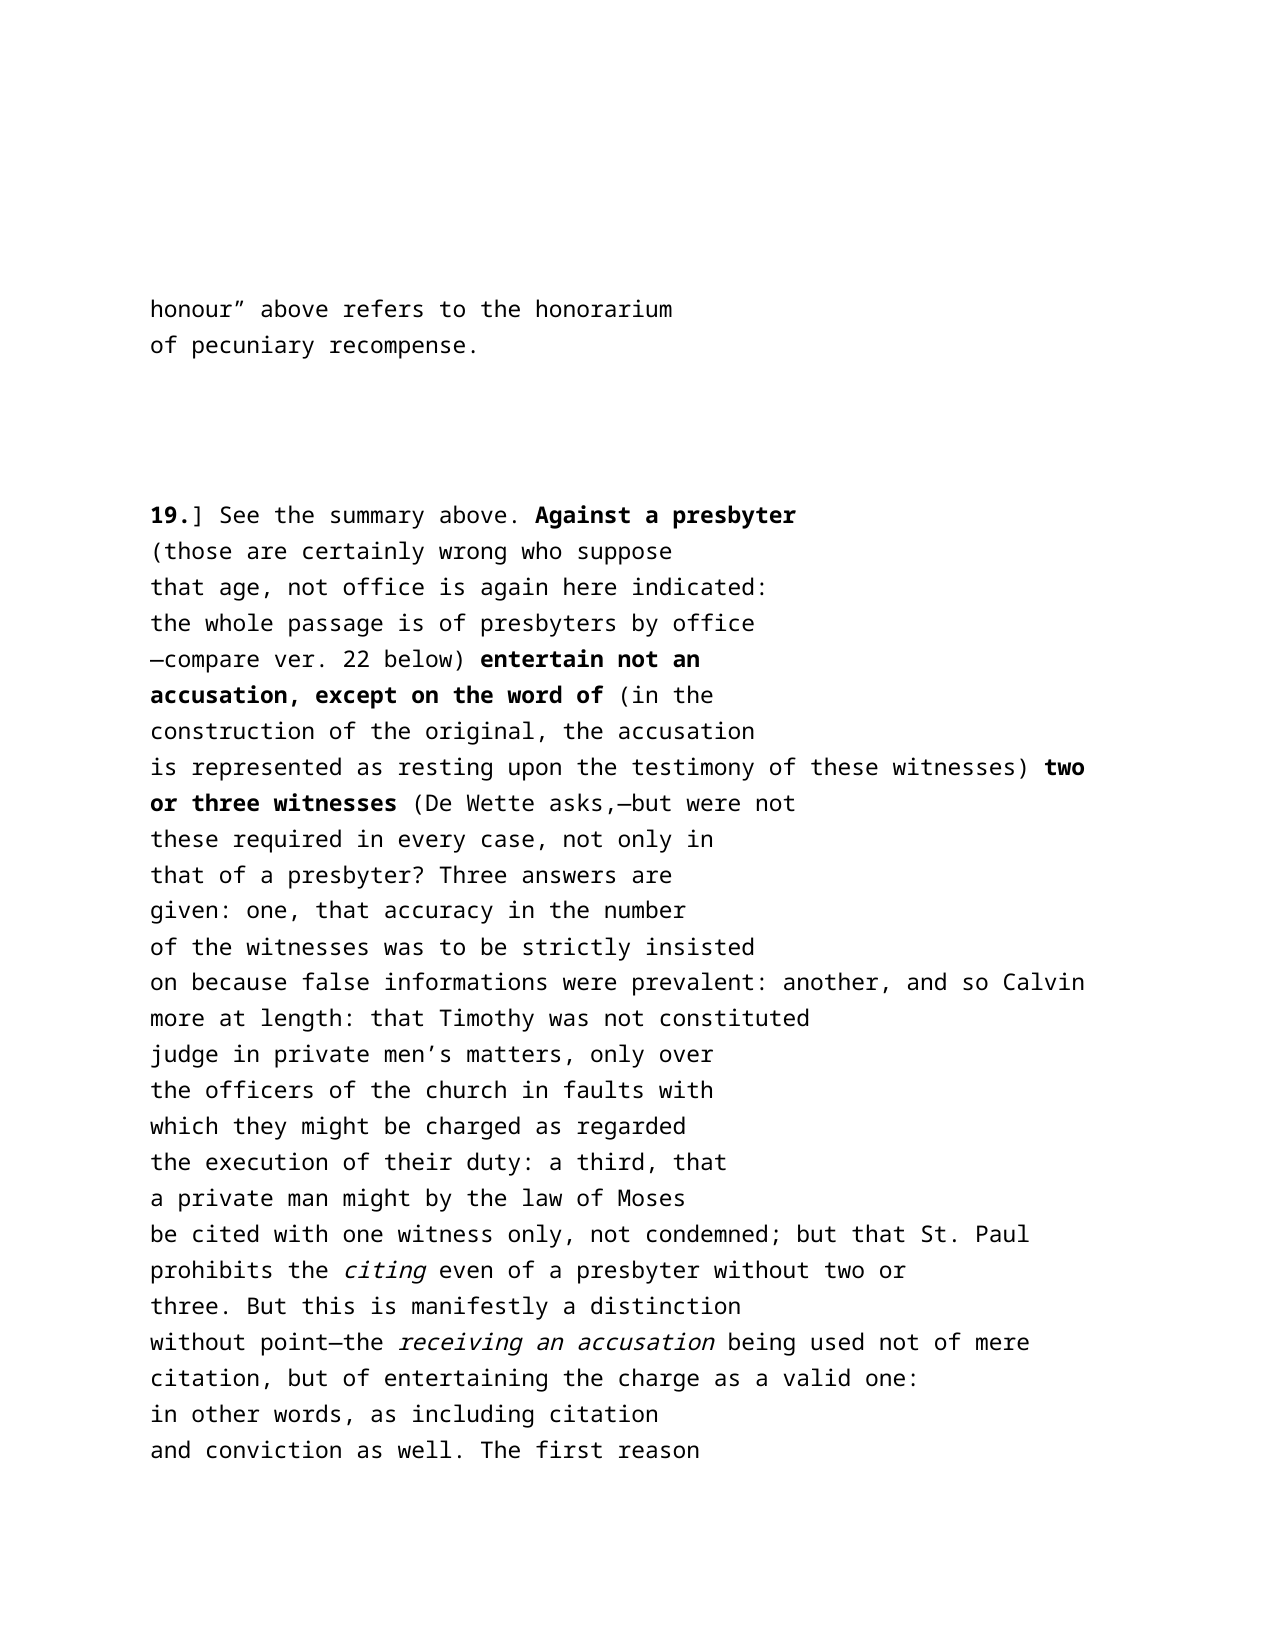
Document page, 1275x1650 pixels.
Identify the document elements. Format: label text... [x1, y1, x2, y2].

text honour” above refers to the honorarium of pecuniary recompense. [150, 293, 1125, 360]
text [150, 499, 1125, 1465]
